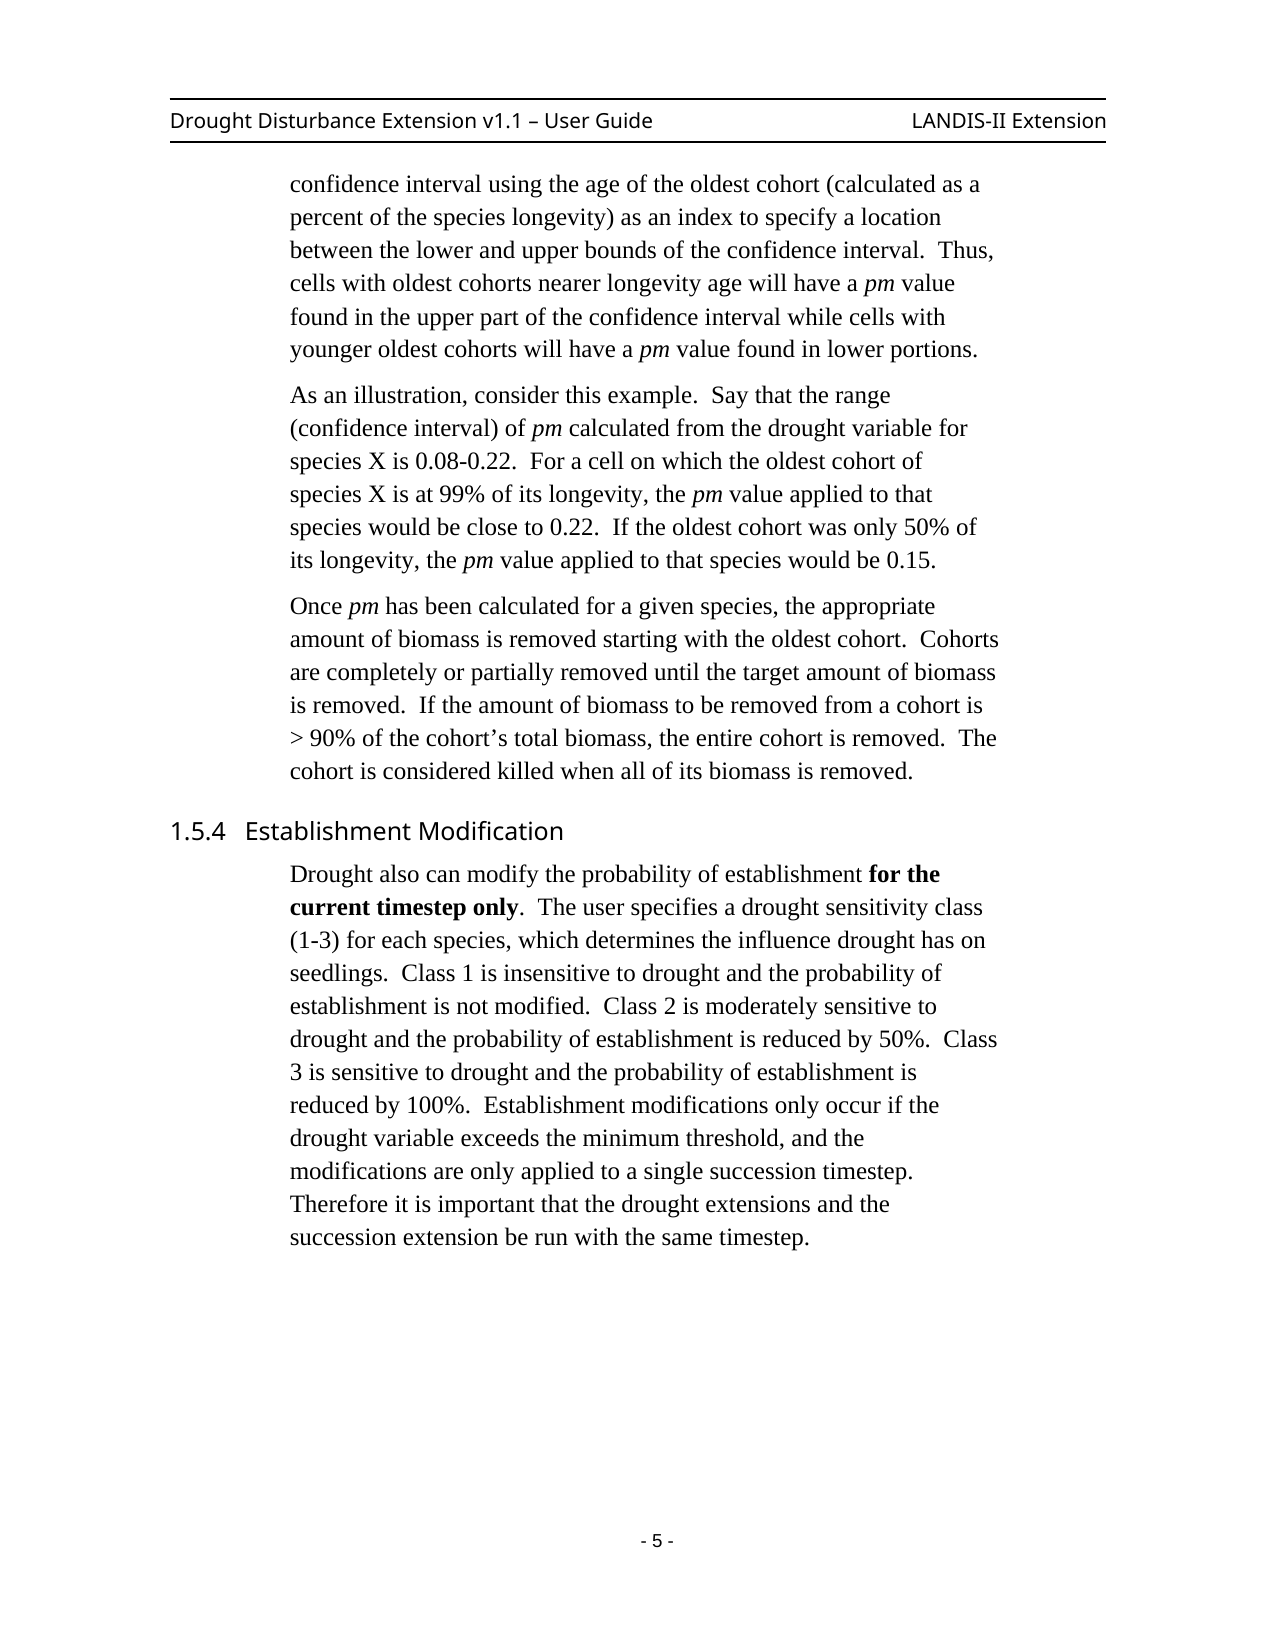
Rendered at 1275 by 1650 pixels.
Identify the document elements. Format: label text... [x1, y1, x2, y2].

text Once pm has been calculated for a given species, the appropriate amount of biomass is removed starting with the oldest cohort. Cohorts are completely or partially removed until the target amount of biomass is removed. If the amount of biomass to be removed from a cohort is > 90% of the cohort’s total biomass, the entire cohort is removed. The cohort is considered killed when all of its biomass is removed. [289, 591, 1001, 784]
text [289, 169, 1001, 363]
text As an illustration, consider this example. Say that the range (confidence interval) of pm calculated from the drought variable for species X is 0.08-0.22. For a cell on which the oldest cohort of species X is at 99% of its longevity, the pm value applied to that species would be close to 0.22. If the oldest cohort was only 50% of its longevity, the pm value applied to that species would be 0.15. [289, 380, 1001, 574]
text Drought also can modify the probability of establishment for the current timestep only. The user specifies a drought sensitivity class (1-3) for each species, which determines the influence drought has on seedlings. Class 1 is insensitive to drought and the probability of establishment is not modified. Class 2 is moderately sensitive to drought and the probability of establishment is reduced by 50%. Class 3 is sensitive to drought and the probability of establishment is reduced by 100%. Establishment modifications only occur if the drought variable exceeds the minimum threshold, and the modifications are only applied to a single succession timestep. Therefore it is important that the drought extensions and the succession extension be run with the same timestep. [289, 859, 1001, 1251]
subtitle Establishment Modification [169, 814, 1106, 848]
